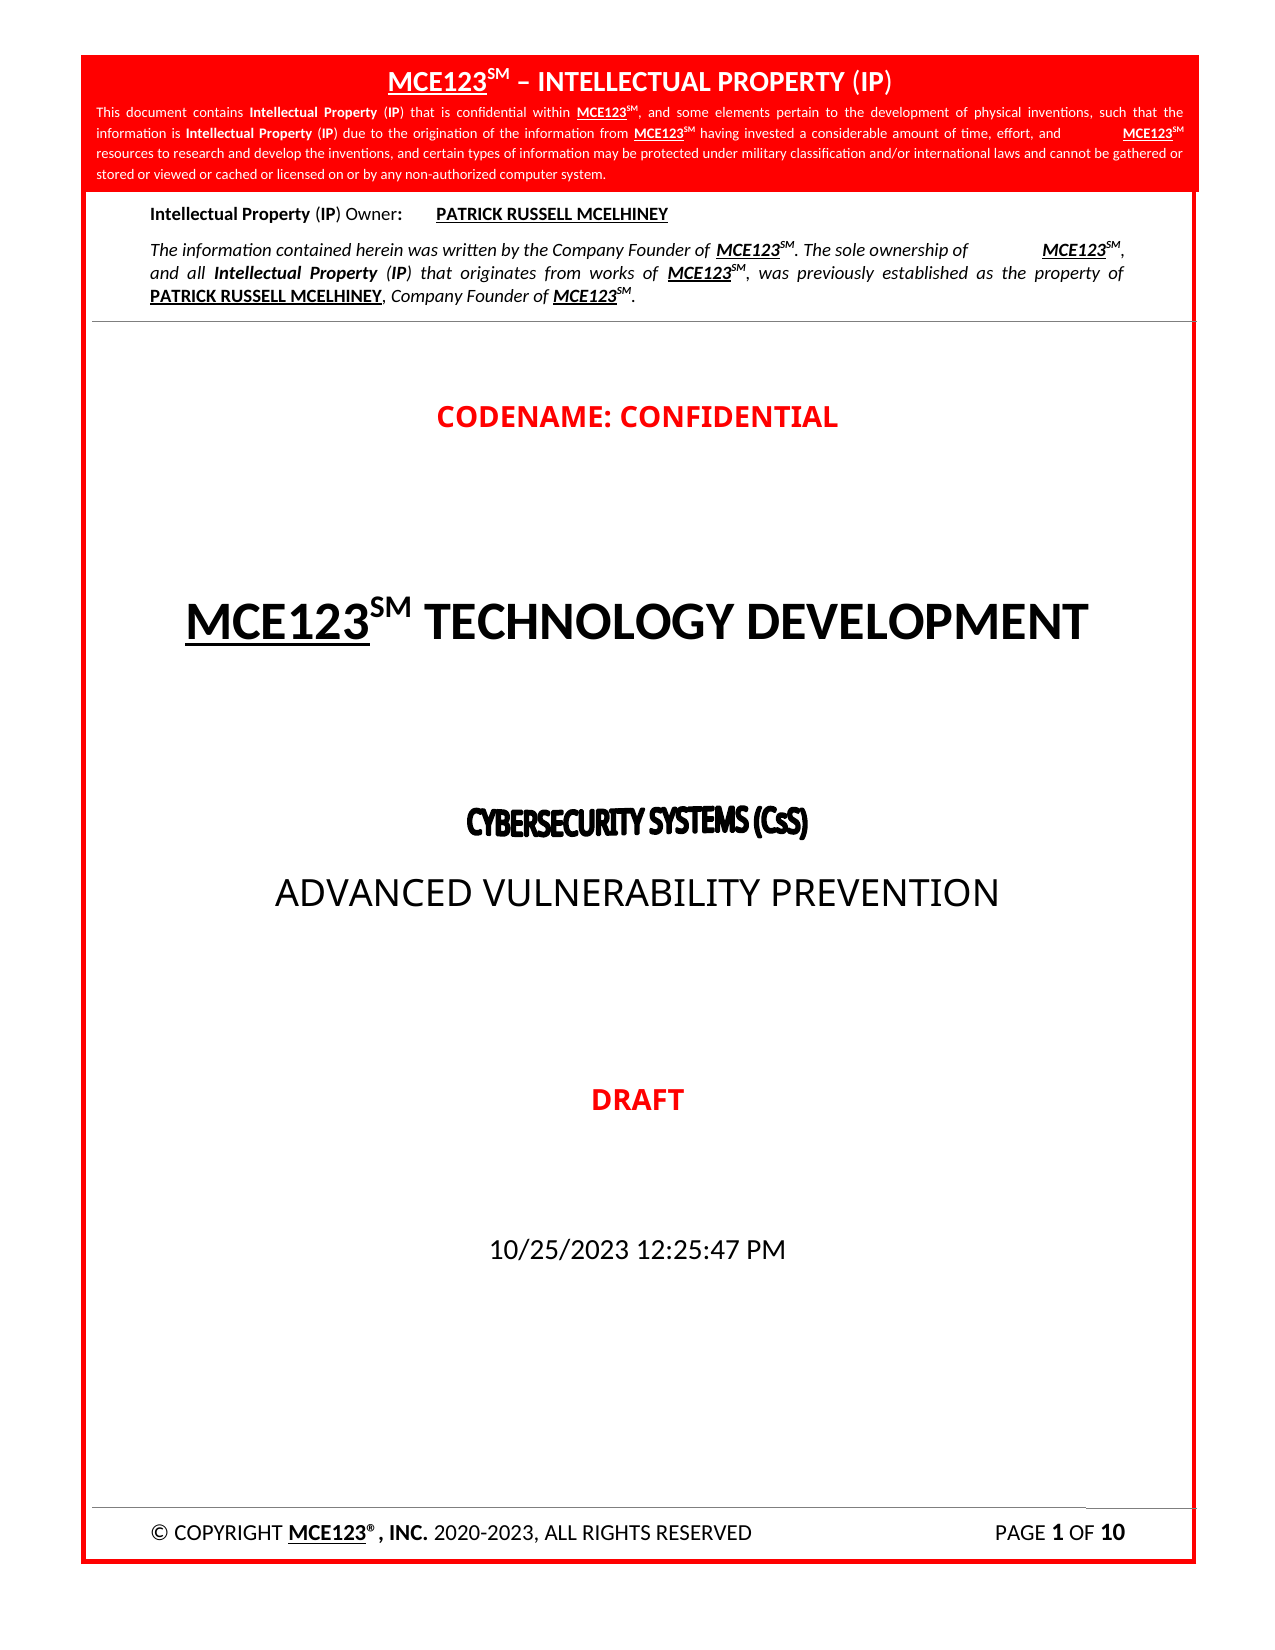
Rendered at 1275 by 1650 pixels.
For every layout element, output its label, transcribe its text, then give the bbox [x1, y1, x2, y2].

text CODENAME: CONFIDENTIAL [150, 396, 1125, 436]
text 10/25/2023 12:25:47 PM [150, 1231, 1125, 1266]
text MCE123SM TECHNOLOGY DEVELOPMENT [150, 586, 1125, 653]
text DRAFT [150, 1079, 1125, 1119]
subtitle ADVANCED VULNERABILITY PREVENTION [150, 866, 1125, 917]
